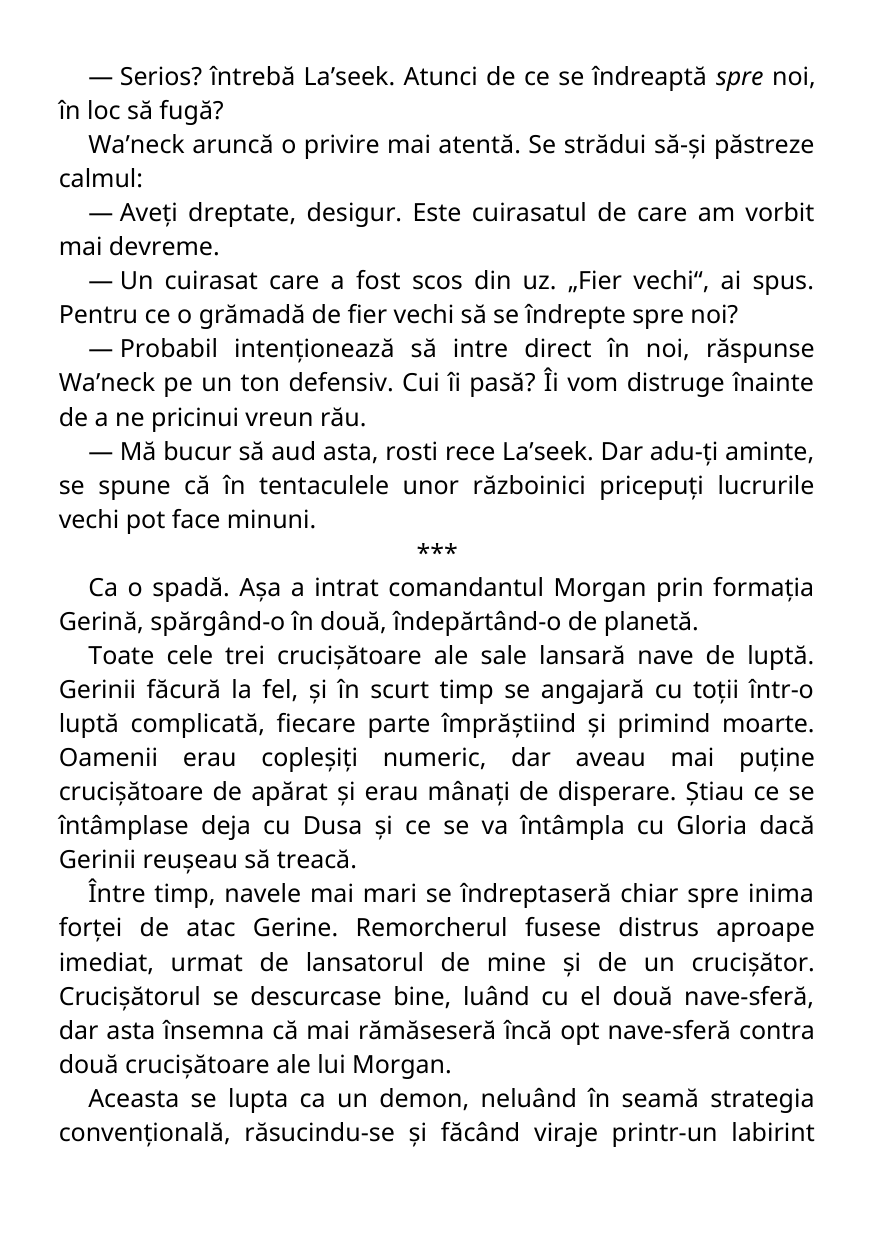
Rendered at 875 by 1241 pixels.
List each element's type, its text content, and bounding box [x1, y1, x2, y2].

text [58, 1080, 816, 1148]
text *** [58, 535, 816, 569]
text ― Probabil intenţionează să intre direct în noi, răspunse Wa’neck pe un ton defensiv. Cui îi pasă? Îi vom distruge înainte de a ne pricinui vreun rău. [58, 331, 816, 433]
text Toate cele trei crucişătoare ale sale lansară nave de luptă. Gerinii făcură la fel, şi în scurt timp se angajară cu toţii într-o luptă complicată, fiecare parte împrăştiind şi primind moarte. Oamenii erau copleşiţi numeric, dar aveau mai puţine crucişătoare de apărat şi erau mânaţi de disperare. Ştiau ce se întâmplase deja cu Dusa şi ce se va întâmpla cu Gloria dacă Gerinii reuşeau să treacă. [58, 638, 816, 876]
text Între timp, navele mai mari se îndreptaseră chiar spre inima forţei de atac Gerine. Remorcherul fusese distrus aproape imediat, urmat de lansatorul de mine şi de un crucişător. Crucişătorul se descurcase bine, luând cu el două nave-sferă, dar asta însemna că mai rămăseseră încă opt nave-sferă contra două crucişătoare ale lui Morgan. [58, 876, 816, 1080]
text Ca o spadă. Aşa a intrat comandantul Morgan prin formaţia Gerină, spărgând-o în două, îndepărtând-o de planetă. [58, 569, 816, 638]
text ― Un cuirasat care a fost scos din uz. „Fier vechi“, ai spus. Pentru ce o grămadă de fier vechi să se îndrepte spre noi? [58, 263, 816, 331]
text ― Serios? întrebă La’seek. Atunci de ce se îndreaptă spre noi, în loc să fugă? [58, 58, 816, 127]
text ― Aveţi dreptate, desigur. Este cuirasatul de care am vorbit mai devreme. [58, 195, 816, 263]
text ― Mă bucur să aud asta, rosti rece La’seek. Dar adu-ţi aminte, se spune că în tentaculele unor războinici pricepuţi lucrurile vechi pot face minuni. [58, 433, 816, 535]
text Wa’neck aruncă o privire mai atentă. Se strădui să-şi păstreze calmul: [58, 127, 816, 195]
